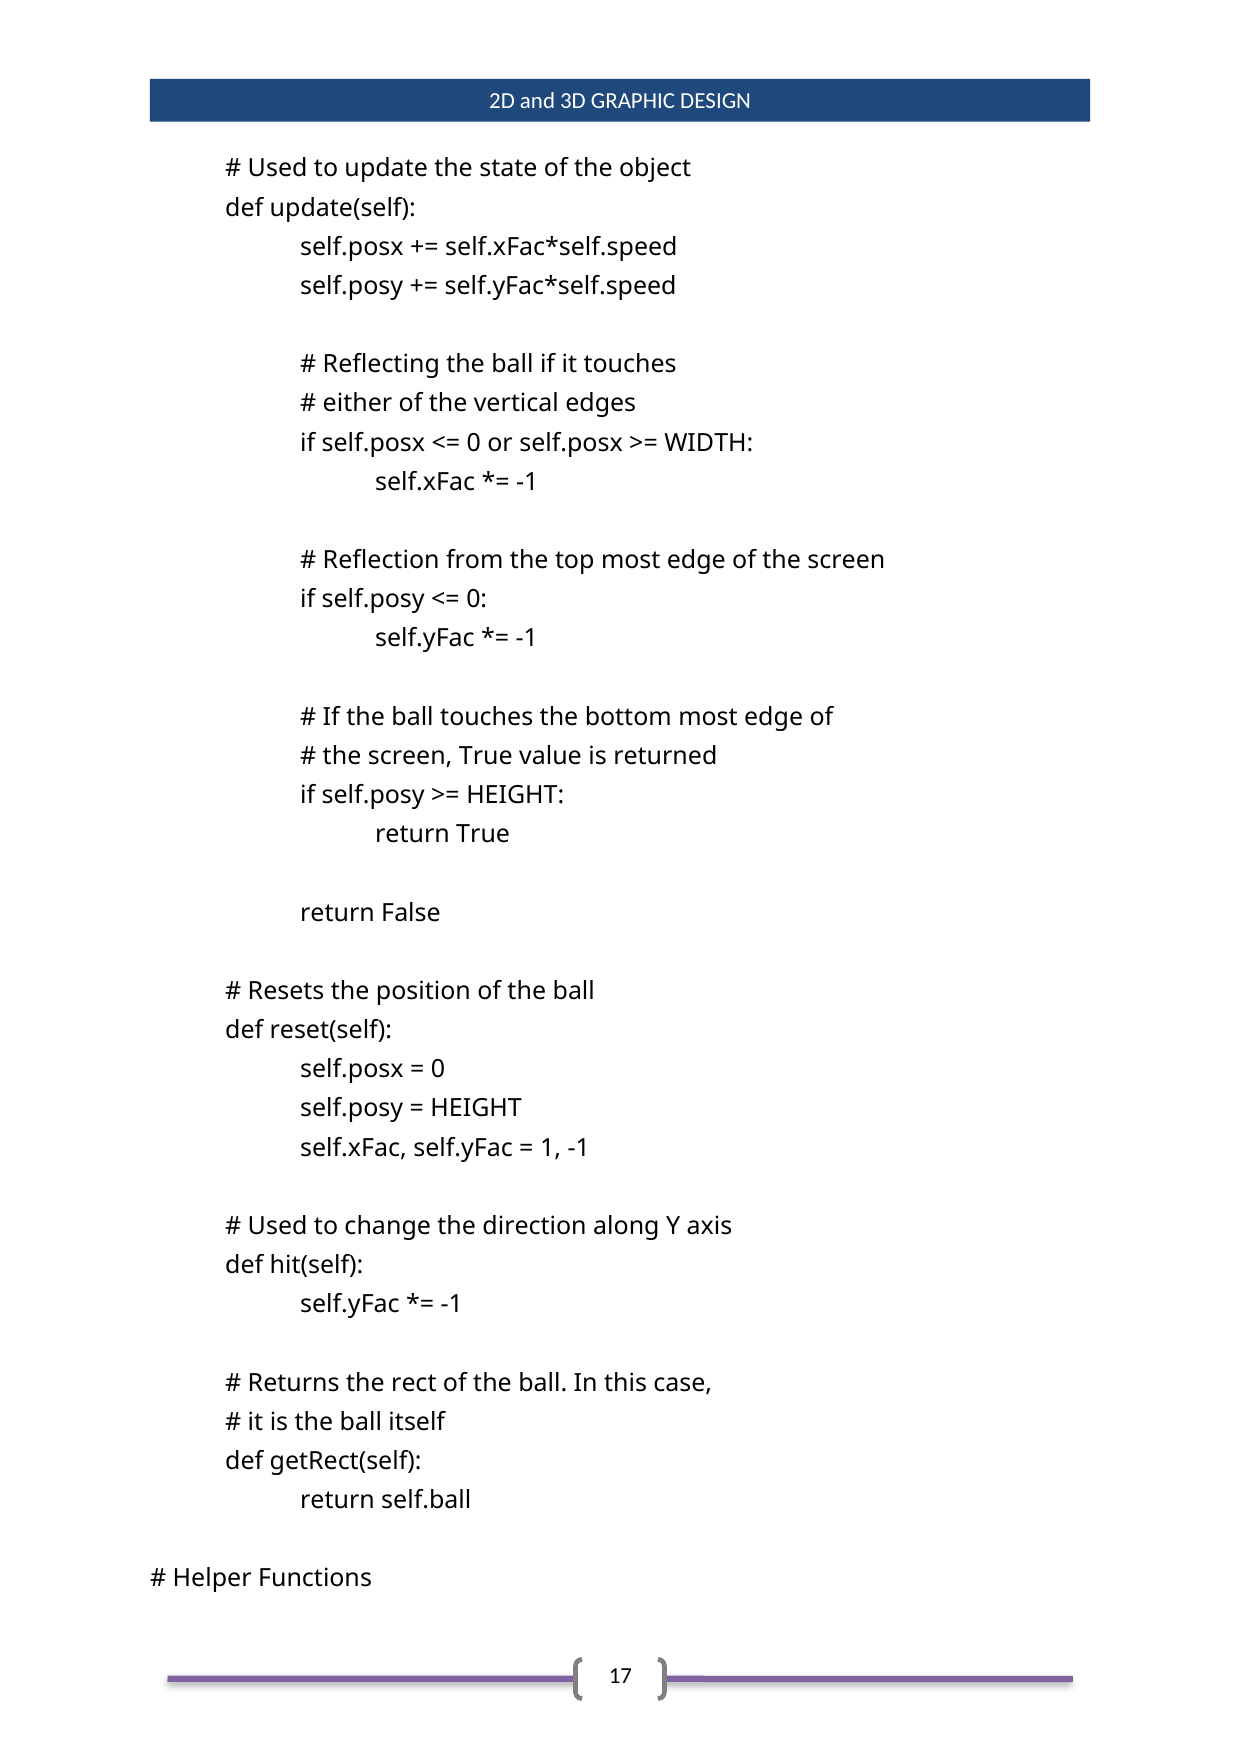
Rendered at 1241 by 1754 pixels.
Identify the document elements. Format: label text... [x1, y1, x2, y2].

text self.posx = 0 [150, 1051, 1090, 1085]
text if self.posy >= HEIGHT: [150, 777, 1090, 811]
text self.posy = HEIGHT [150, 1090, 1090, 1124]
text # Returns the rect of the ball. In this case, [150, 1364, 1090, 1398]
text def update(self): [150, 189, 1090, 223]
text # it is the ball itself [150, 1403, 1090, 1437]
text if self.posy <= 0: [150, 581, 1090, 615]
text return True [150, 816, 1090, 850]
text self.posx += self.xFac*self.speed [150, 228, 1090, 262]
text return self.ball [150, 1482, 1090, 1516]
text # Reflection from the top most edge of the screen [150, 542, 1090, 576]
text # Resets the position of the ball [150, 972, 1090, 1007]
text self.yFac *= -1 [150, 620, 1090, 654]
text self.yFac *= -1 [150, 1286, 1090, 1320]
text # either of the vertical edges [150, 385, 1090, 419]
text def reset(self): [150, 1012, 1090, 1046]
text self.xFac, self.yFac = 1, -1 [150, 1129, 1090, 1163]
text # If the ball touches the bottom most edge of [150, 698, 1090, 732]
text # Reflecting the ball if it touches [150, 346, 1090, 380]
text # the screen, True value is returned [150, 737, 1090, 772]
text # Used to update the state of the object [150, 150, 1090, 184]
text # Helper Functions [150, 1560, 1090, 1594]
text # Used to change the direction along Y axis [150, 1207, 1090, 1242]
text self.xFac *= -1 [150, 463, 1090, 497]
text self.posy += self.yFac*self.speed [150, 267, 1090, 302]
text def getRect(self): [150, 1442, 1090, 1477]
text def hit(self): [150, 1247, 1090, 1281]
text if self.posx <= 0 or self.posx >= WIDTH: [150, 424, 1090, 458]
text return False [150, 894, 1090, 928]
